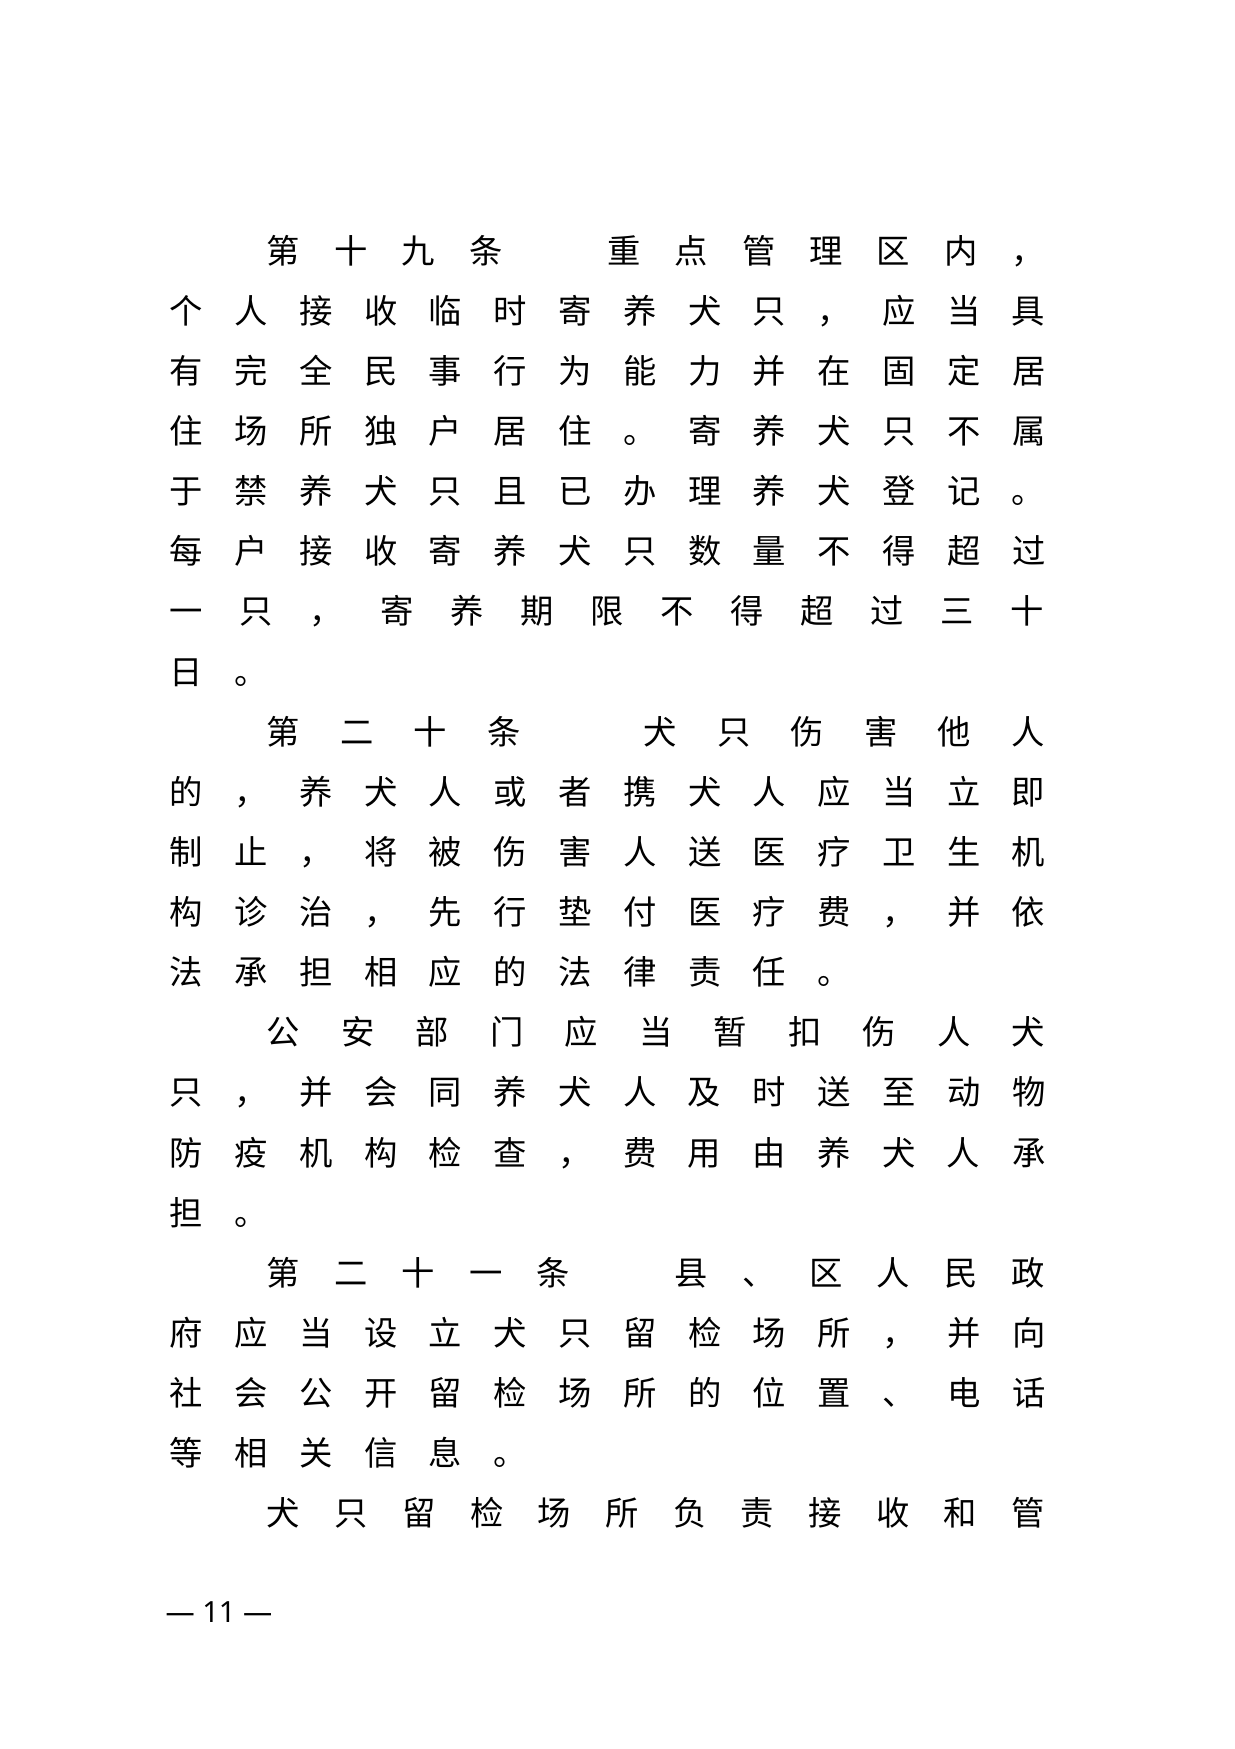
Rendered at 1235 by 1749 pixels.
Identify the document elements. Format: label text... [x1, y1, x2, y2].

text 第十九条 重点管理区内，个人接收临时寄养犬只，应当具有完全民事行为能力并在固定居住场所独户居住。寄养犬只不属于禁养犬只且已办理养犬登记。每户接收寄养犬只数量不得超过一只，寄养期限不得超过三十日。 [169, 219, 1077, 699]
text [169, 1481, 1077, 1541]
text 公安部门应当暂扣伤人犬只，并会同养犬人及时送至动物防疫机构检查，费用由养犬人承担。 [169, 1000, 1077, 1241]
text 第二十条 犬只伤害他人的，养犬人或者携犬人应当立即制止，将被伤害人送医疗卫生机构诊治，先行垫付医疗费，并依法承担相应的法律责任。 [169, 699, 1077, 1000]
text 第二十一条 县、区人民政府应当设立犬只留检场所，并向社会公开留检场所的位置、电话等相关信息。 [169, 1241, 1077, 1481]
